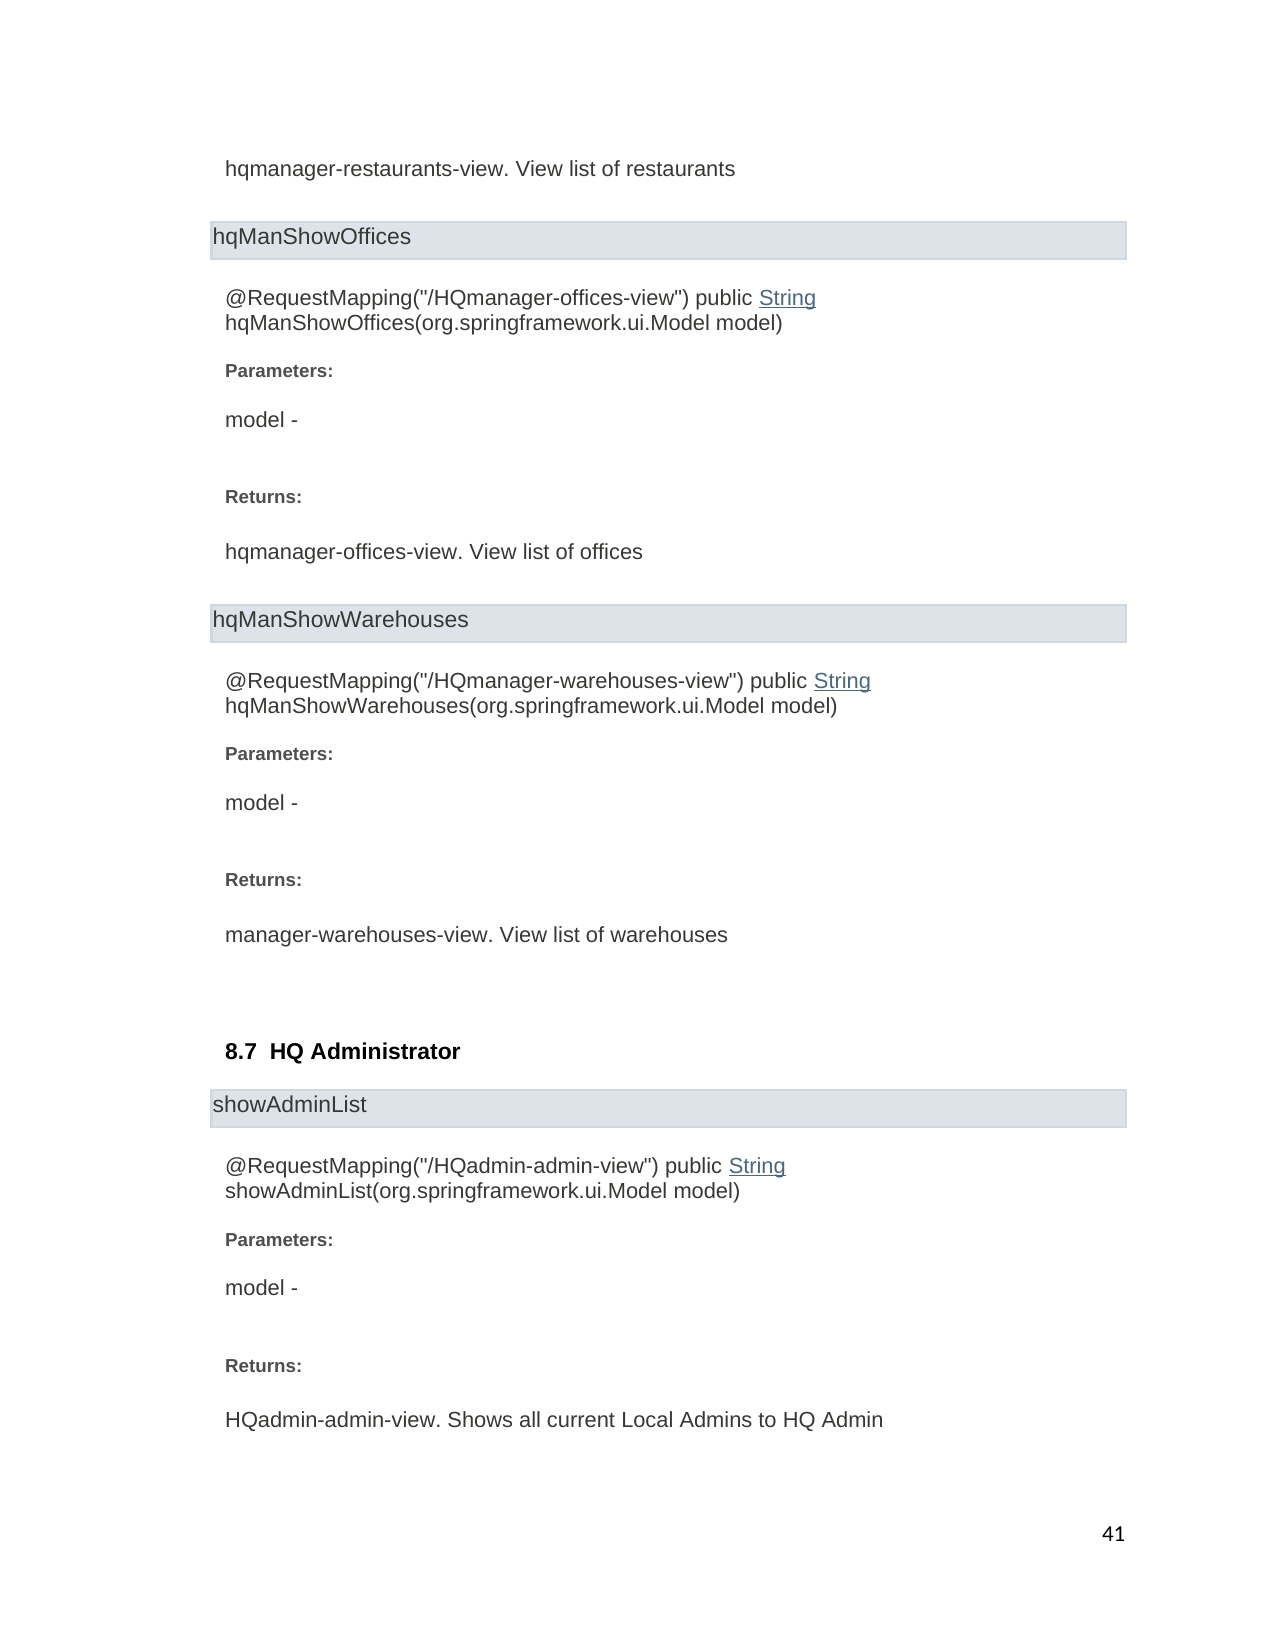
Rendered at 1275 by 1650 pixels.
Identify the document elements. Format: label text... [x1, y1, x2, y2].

text HQadmin-admin-view. Shows all current Local Admins to HQ Admin [225, 1401, 1108, 1447]
text @RequestMapping("/HQmanager-warehouses-view") public String hqManShowWarehouses(org.springframework.ui.Model model) [225, 668, 1125, 718]
text Parameters: [225, 728, 1125, 765]
text model - [225, 1275, 1108, 1315]
text @RequestMapping("/HQadmin-admin-view") public String showAdminList(org.springframework.ui.Model model) [225, 1153, 1125, 1204]
text @RequestMapping("/HQmanager-offices-view") public String hqManShowOffices(org.springframework.ui.Model model) [225, 285, 1125, 335]
text model - [225, 790, 1108, 829]
text model - [225, 407, 1108, 447]
text hqManShowOffices [213, 223, 1125, 258]
text Parameters: [225, 346, 1125, 382]
text Returns: [225, 854, 1125, 891]
text showAdminList [213, 1091, 1125, 1126]
text 8.7 HQ Administrator [150, 1038, 1125, 1064]
text hqmanager-offices-view. View list of offices [225, 533, 1108, 579]
text Parameters: [225, 1214, 1125, 1250]
text hqManShowWarehouses [213, 606, 1125, 641]
text Returns: [225, 1340, 1125, 1376]
text hqmanager-restaurants-view. View list of restaurants [225, 150, 1108, 196]
text manager-warehouses-view. View list of warehouses [225, 916, 1108, 962]
text Returns: [225, 472, 1125, 508]
